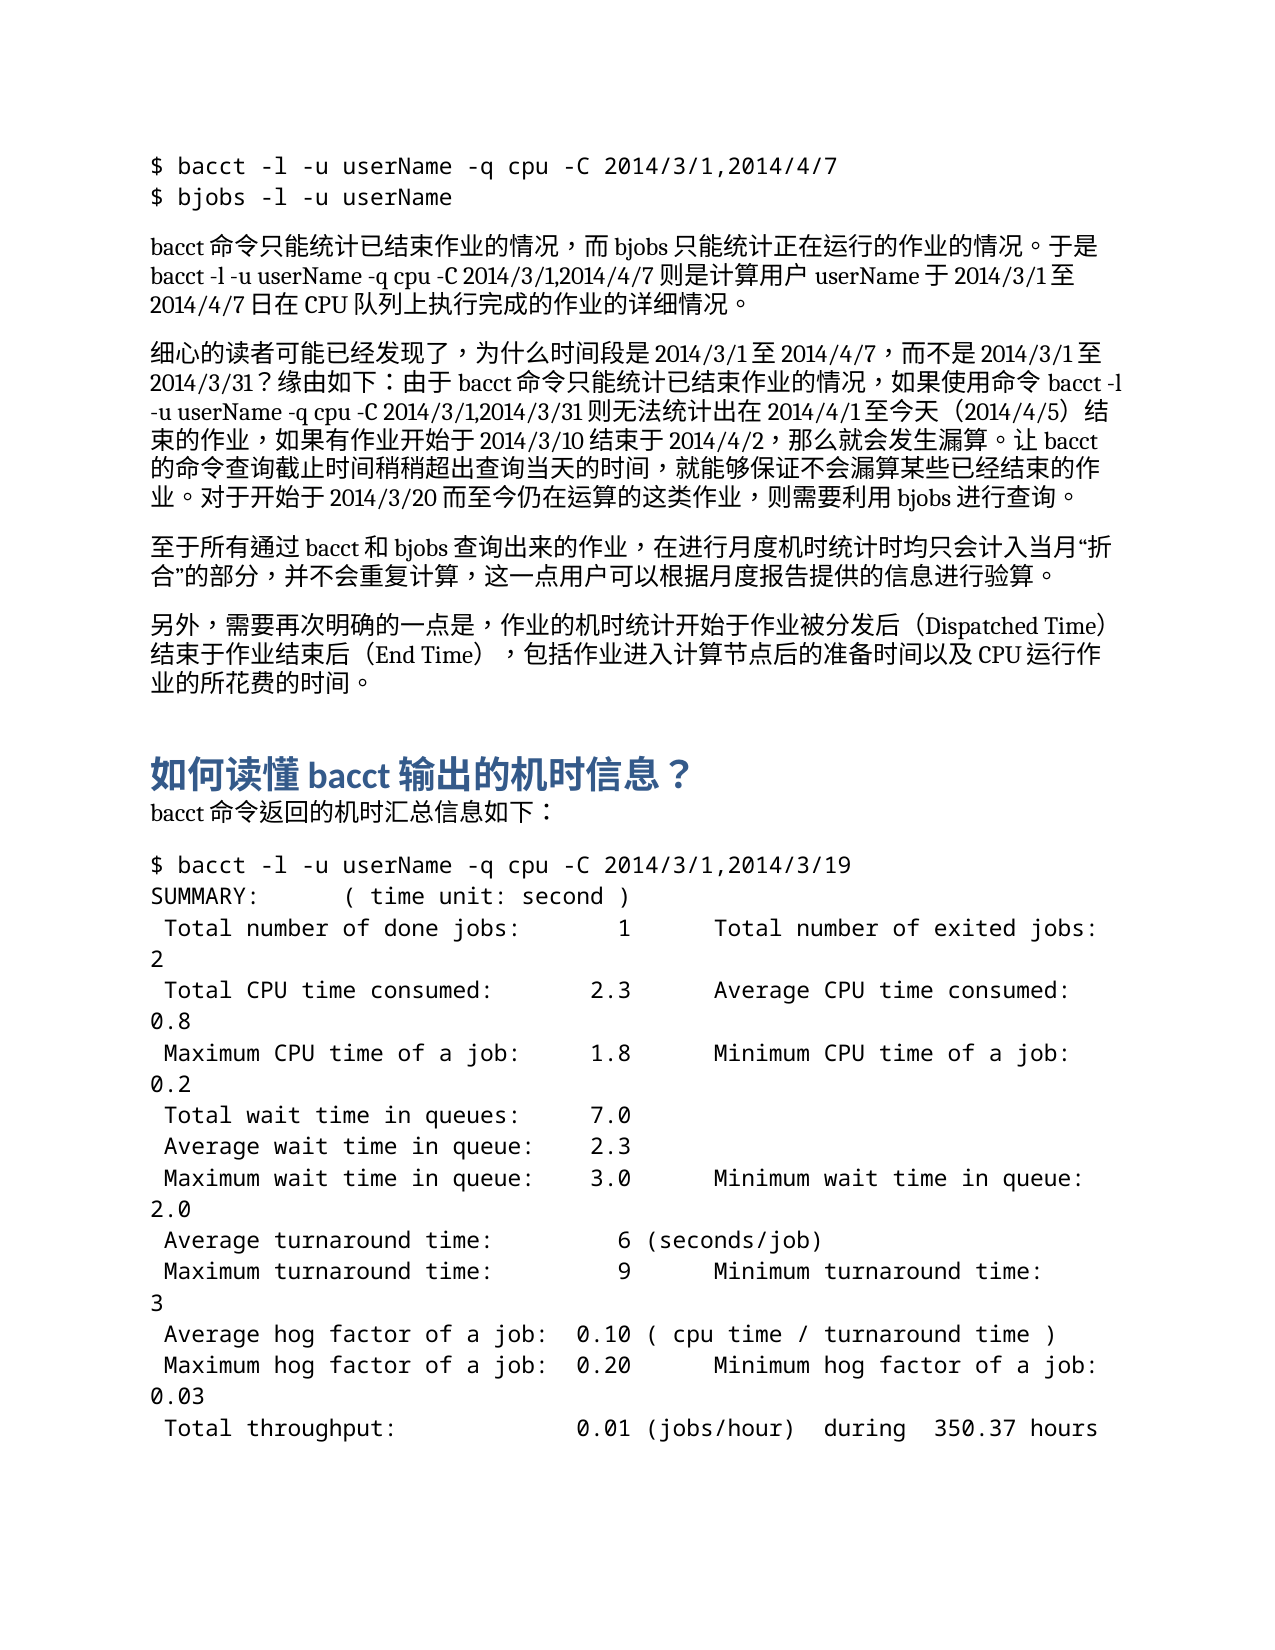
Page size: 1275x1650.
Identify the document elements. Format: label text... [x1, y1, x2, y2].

text $ bacct -l -u userName -q cpu -C 2014/3/1,2014/4/7 $ bjobs -l -u userName [150, 150, 1125, 212]
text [150, 849, 1125, 1443]
text bacct命令只能统计已结束作业的情况，而bjobs只能统计正在运行的作业的情况。于是 bacct -l -u userName -q cpu -C 2014/3/1,2014/4/7 则是计算用户userName于2014/3/1至2014/4/7日在CPU队列上执行完成的作业的详细情况。 [150, 233, 1125, 319]
text bacct命令返回的机时汇总信息如下： [150, 799, 1125, 828]
text 细心的读者可能已经发现了，为什么时间段是2014/3/1至2014/4/7，而不是2014/3/1至2014/3/31？缘由如下：由于bacct命令只能统计已结束作业的情况，如果使用命令 bacct -l -u userName -q cpu -C 2014/3/1,2014/3/31 则无法统计出在2014/4/1至今天（2014/4/5）结束的作业，如果有作业开始于2014/3/10结束于2014/4/2，那么就会发生漏算。让bacct的命令查询截止时间稍稍超出查询当天的时间，就能够保证不会漏算某些已经结束的作业。对于开始于2014/3/20而至今仍在运算的这类作业，则需要利用bjobs进行查询。 [150, 340, 1125, 513]
text 另外，需要再次明确的一点是，作业的机时统计开始于作业被分发后（Dispatched Time）结束于作业结束后（End Time），包括作业进入计算节点后的准备时间以及CPU运行作业的所花费的时间。 [150, 612, 1125, 698]
subtitle 如何读懂bacct输出的机时信息？ [150, 748, 1125, 799]
text 至于所有通过bacct和bjobs查询出来的作业，在进行月度机时统计时均只会计入当月“折合”的部分，并不会重复计算，这一点用户可以根据月度报告提供的信息进行验算。 [150, 534, 1125, 591]
